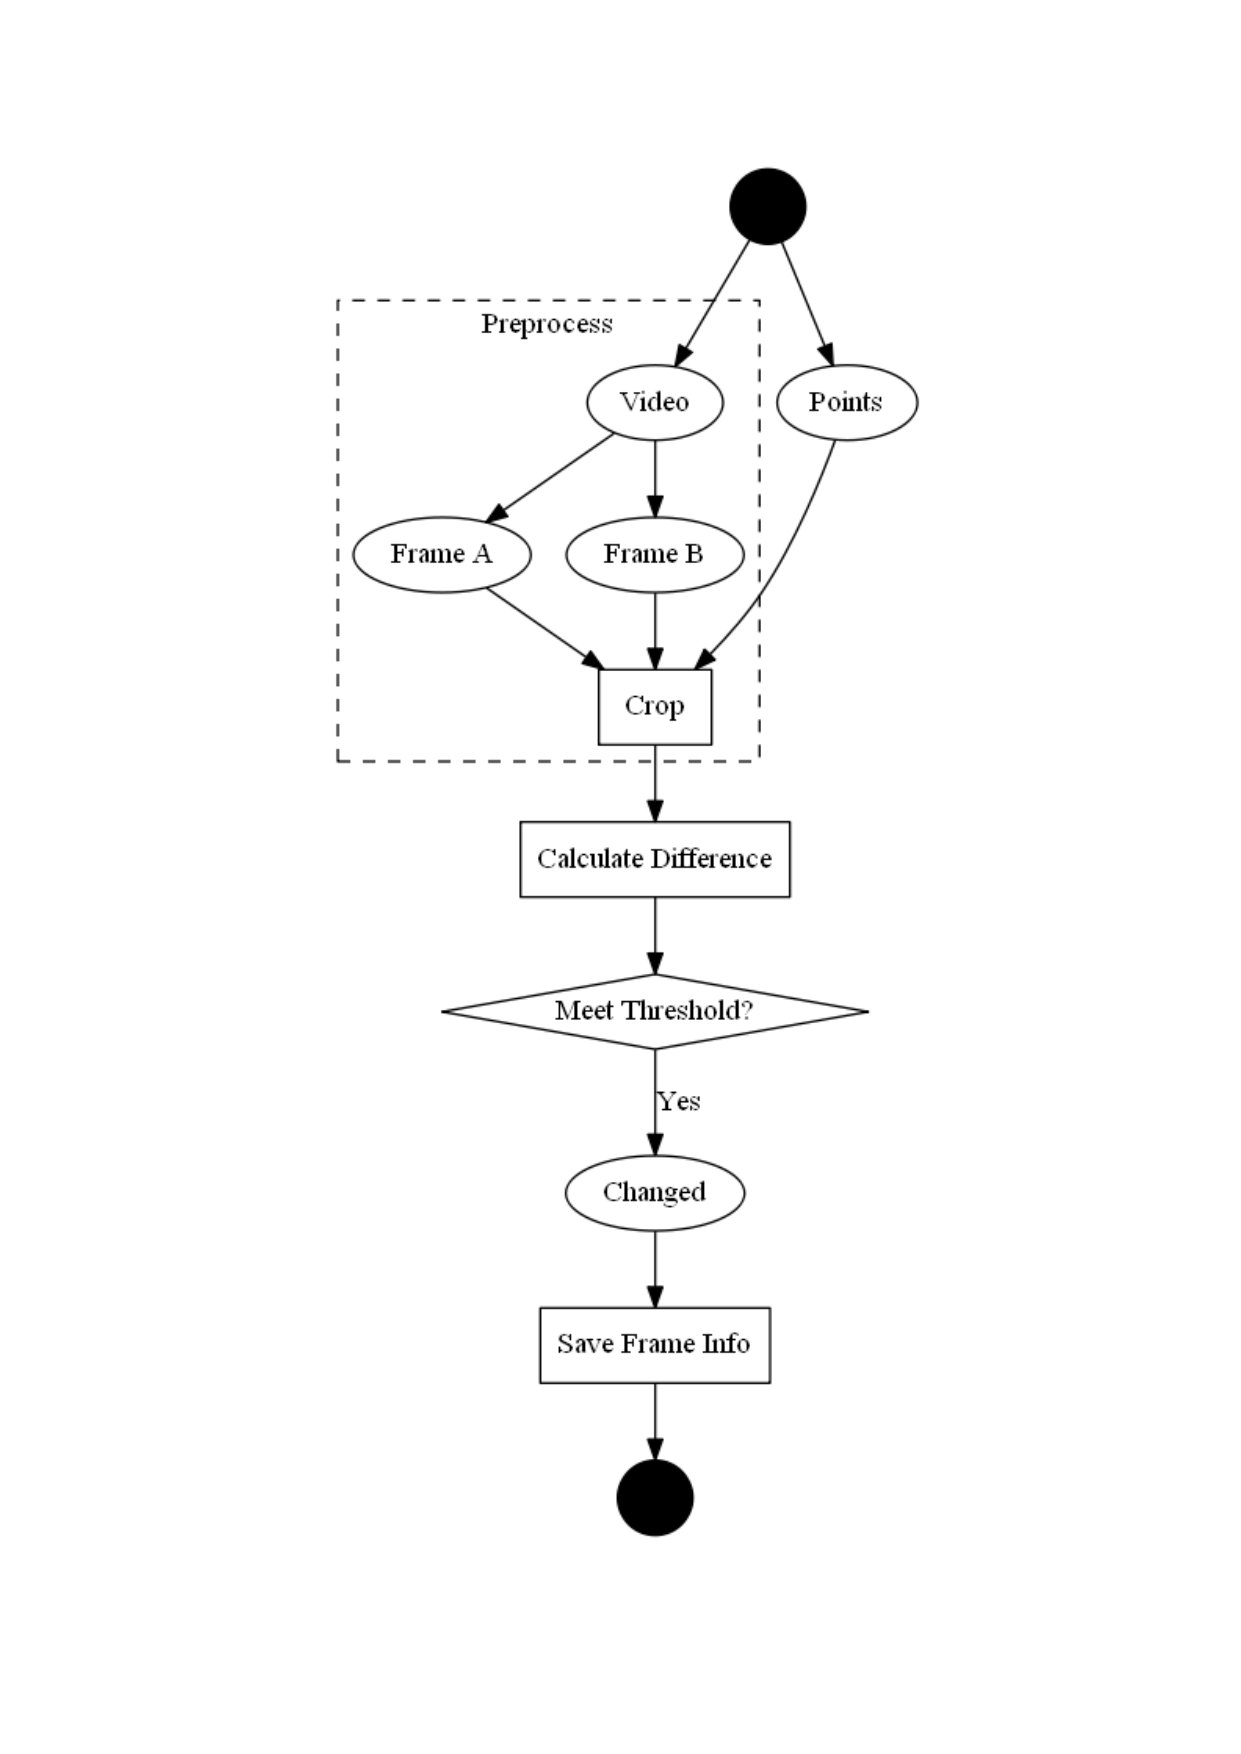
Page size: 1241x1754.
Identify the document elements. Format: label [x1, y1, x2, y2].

picture [313, 162, 927, 1544]
